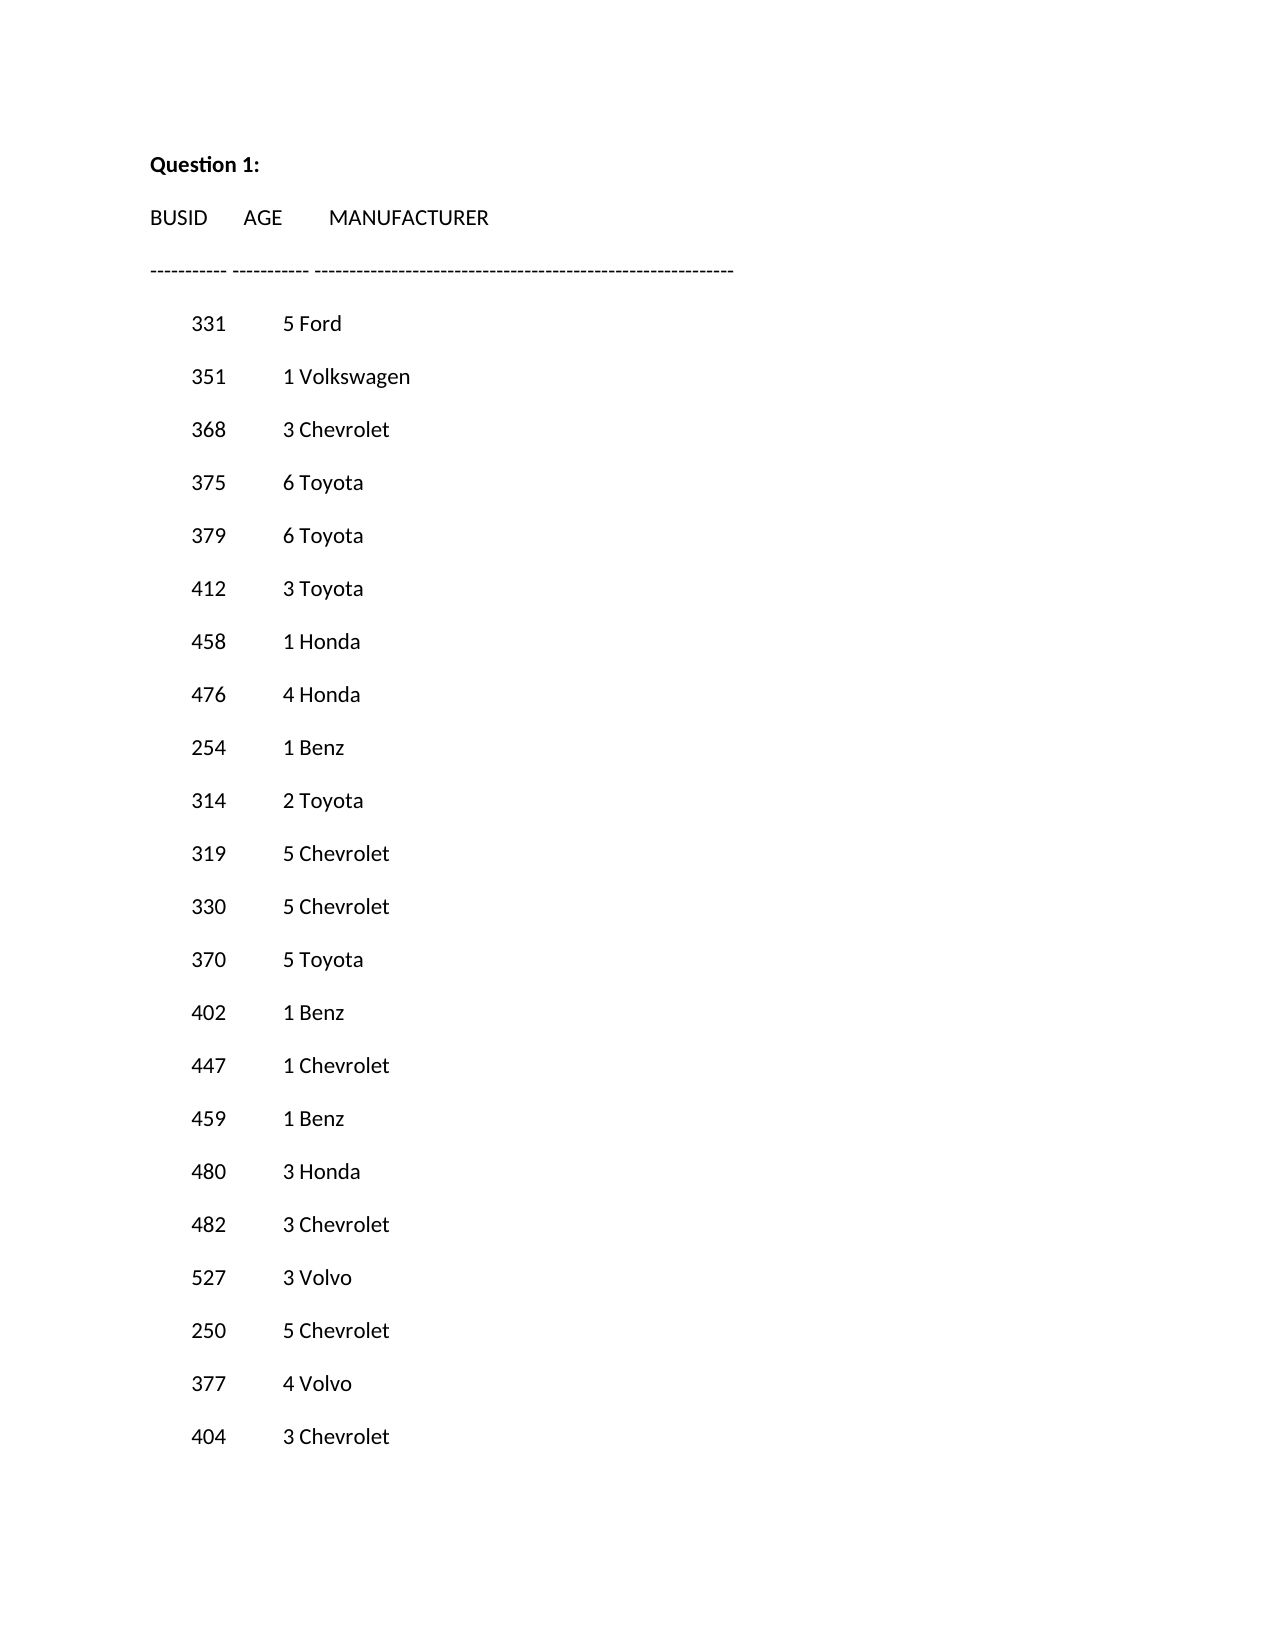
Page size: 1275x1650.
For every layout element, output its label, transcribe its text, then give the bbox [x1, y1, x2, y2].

text 319 5 Chevrolet [150, 839, 1125, 867]
text 370 5 Toyota [150, 945, 1125, 973]
text 377 4 Volvo [150, 1369, 1125, 1397]
text 480 3 Honda [150, 1157, 1125, 1185]
text 482 3 Chevrolet [150, 1210, 1125, 1238]
text 368 3 Chevrolet [150, 415, 1125, 443]
text 459 1 Benz [150, 1104, 1125, 1132]
text 458 1 Honda [150, 627, 1125, 655]
text 250 5 Chevrolet [150, 1316, 1125, 1344]
text Question 1: [150, 150, 1125, 178]
text 379 6 Toyota [150, 521, 1125, 549]
text BUSID AGE MANUFACTURER [150, 203, 1125, 231]
text 404 3 Chevrolet [150, 1422, 1125, 1451]
text 412 3 Toyota [150, 574, 1125, 602]
text 351 1 Volkswagen [150, 362, 1125, 390]
text 476 4 Honda [150, 680, 1125, 708]
text 375 6 Toyota [150, 468, 1125, 496]
text 254 1 Benz [150, 733, 1125, 761]
text 330 5 Chevrolet [150, 892, 1125, 920]
text 527 3 Volvo [150, 1263, 1125, 1291]
text ----------- ----------- ------------------------------------------------------------ [150, 256, 1125, 284]
text 314 2 Toyota [150, 786, 1125, 814]
text 331 5 Ford [150, 309, 1125, 337]
text 447 1 Chevrolet [150, 1051, 1125, 1079]
text 402 1 Benz [150, 998, 1125, 1026]
